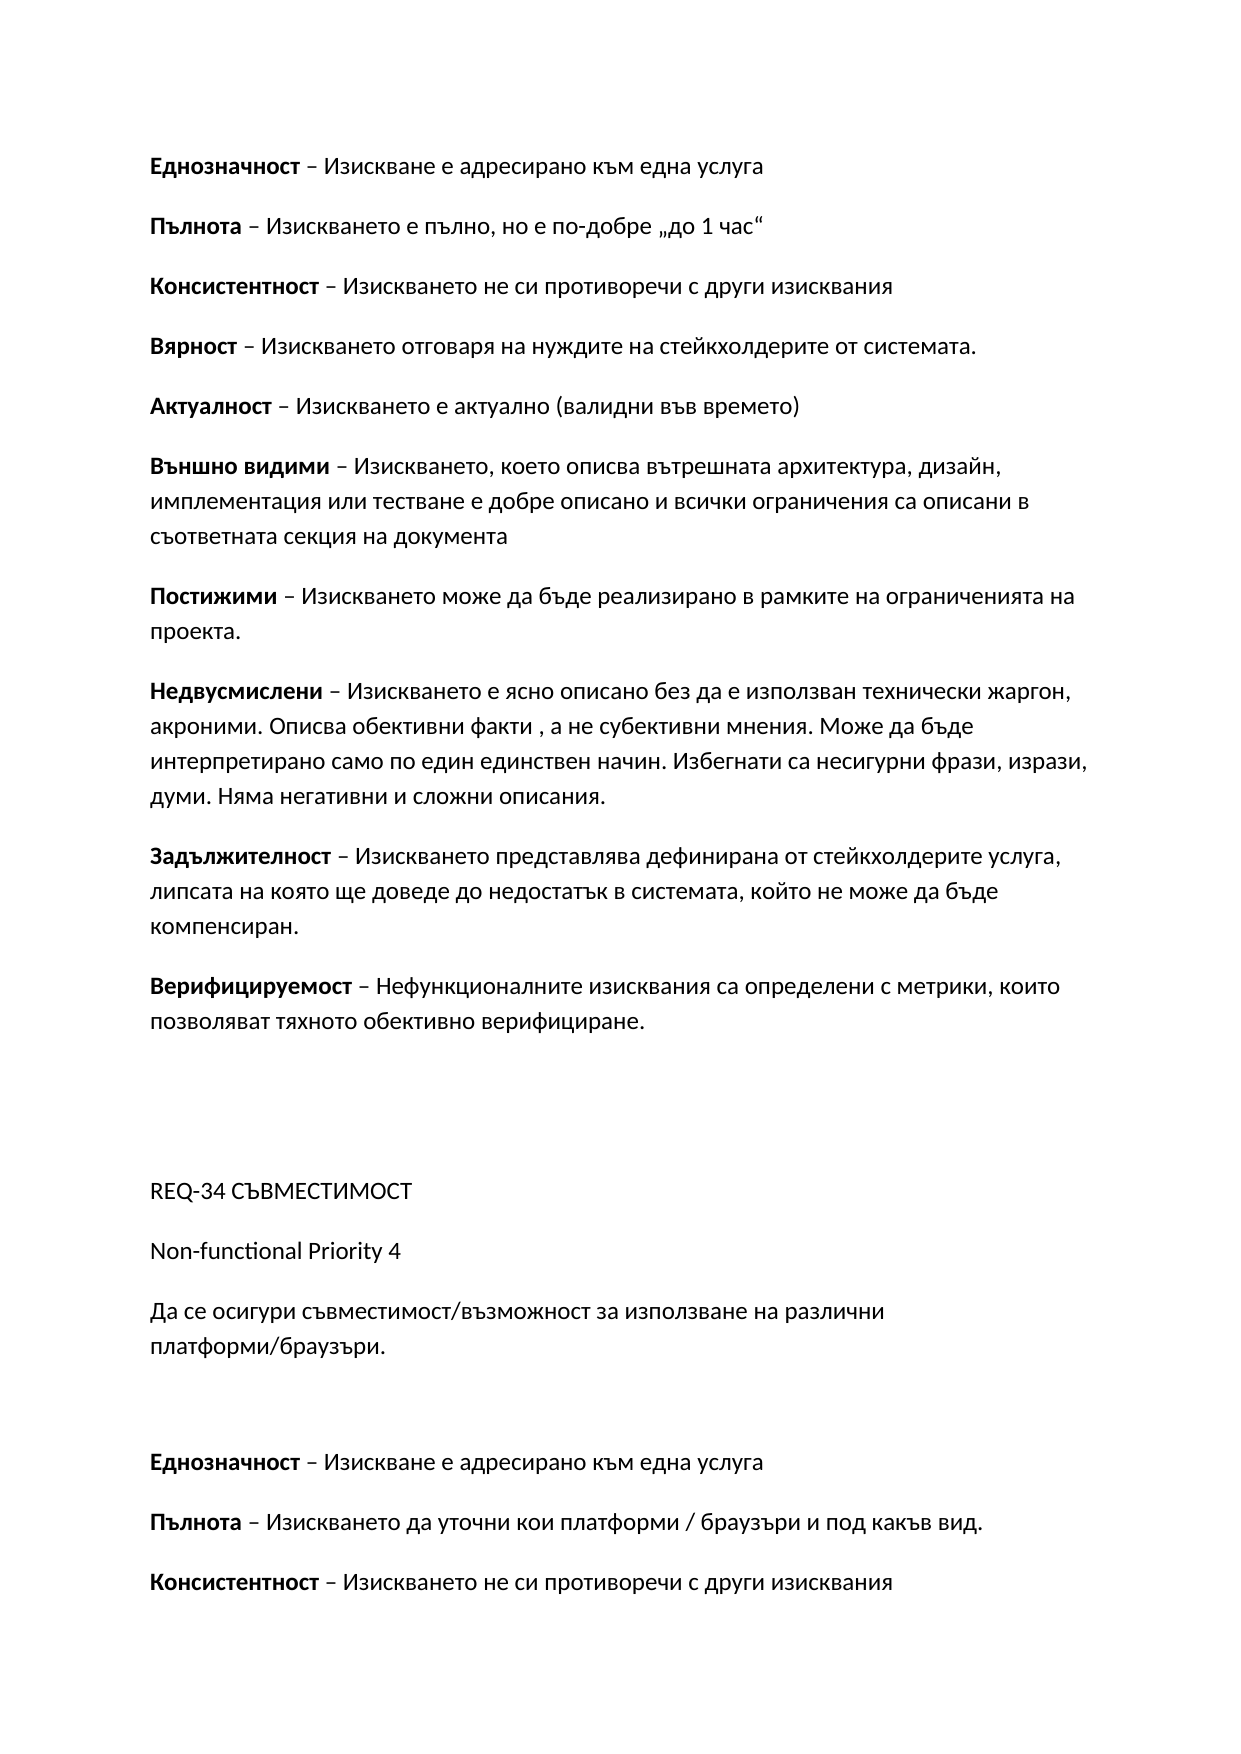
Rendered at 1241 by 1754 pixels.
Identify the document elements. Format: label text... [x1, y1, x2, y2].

text Пълнота – Изискването е пълно, но е по-добре „до 1 час“ [150, 210, 1090, 241]
text Верифицируемост – Нефункционалните изисквания са определени с метрики, които позволяват тяхното обективно верифициране. [150, 970, 1090, 1036]
text Да се осигури съвместимост/възможност за използване на различни платформи/браузъри. [150, 1295, 1090, 1361]
text Задължителност – Изискването представлява дефинирана от стейкхолдерите услуга, липсата на която ще доведе до недостатък в системата, който не може да бъде компенсиран. [150, 840, 1090, 941]
text Non-functional Priority 4 [150, 1235, 1090, 1266]
text Недвусмислени – Изискването е ясно описано без да е използван технически жаргон, акроними. Описва обективни факти , а не субективни мнения. Може да бъде интерпретирано само по един единствен начин. Избегнати са несигурни фрази, изрази, думи. Няма негативни и сложни описания. [150, 675, 1090, 811]
text Постижими – Изискването може да бъде реализирано в рамките на ограниченията на проекта. [150, 580, 1090, 646]
text Консистентност – Изискването не си противоречи с други изисквания [150, 270, 1090, 301]
text REQ-34 СЪВМЕСТИМОСТ [150, 1175, 1090, 1206]
text Консистентност – Изискването не си противоречи с други изисквания [150, 1566, 1090, 1596]
text Актуалност – Изискването е актуално (валидни във времето) [150, 390, 1090, 421]
text Външно видими – Изискването, което описва вътрешната архитектура, дизайн, имплементация или тестване е добре описано и всички ограничения са описани в съответната секция на документа [150, 450, 1090, 551]
text Еднозначност – Изискване е адресирано към една услуга [150, 150, 1090, 181]
text Еднозначност – Изискване е адресирано към една услуга [150, 1446, 1090, 1476]
text Пълнота – Изискването да уточни кои платформи / браузъри и под какъв вид. [150, 1506, 1090, 1536]
text Вярност – Изискването отговаря на нуждите на стейкхолдерите от системата. [150, 330, 1090, 361]
